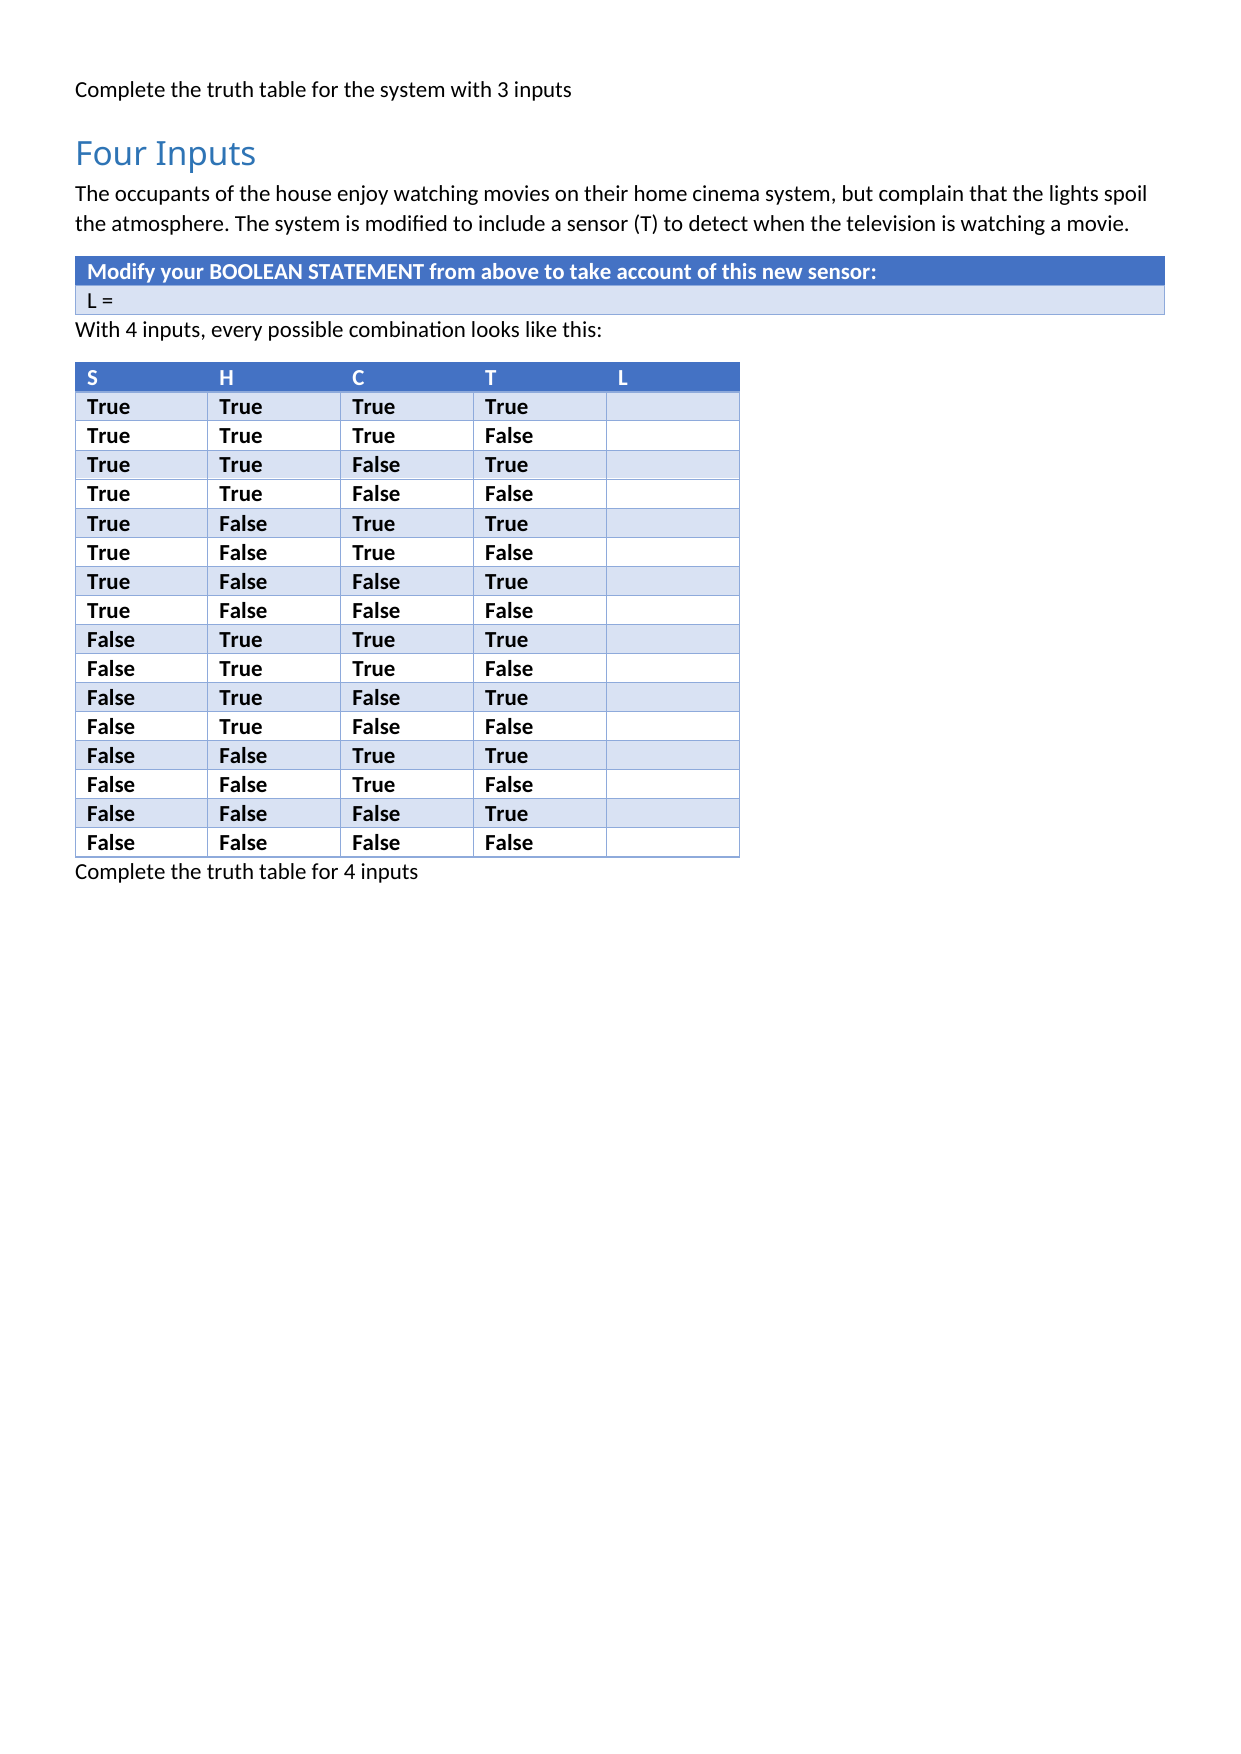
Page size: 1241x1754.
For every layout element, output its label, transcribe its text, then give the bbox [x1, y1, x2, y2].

table_cell False [341, 799, 473, 827]
table_cell [607, 625, 739, 653]
table_cell True [76, 393, 207, 420]
table_cell [607, 741, 739, 769]
table_cell False [474, 480, 606, 508]
table_cell False [341, 480, 473, 508]
table_cell [607, 799, 739, 827]
table_cell False [474, 654, 606, 682]
table_cell [607, 770, 739, 798]
table_cell [607, 567, 739, 595]
table_header S [76, 363, 207, 391]
table_cell False [208, 828, 340, 856]
table_cell [607, 451, 739, 478]
table_cell True [474, 799, 606, 827]
table_cell False [76, 654, 207, 682]
table_cell False [76, 712, 207, 740]
table_cell True [208, 712, 340, 740]
table_header C [341, 363, 473, 391]
table_cell [607, 509, 739, 537]
table_cell False [76, 770, 207, 798]
table_cell False [341, 828, 473, 856]
table_cell False [341, 567, 473, 595]
table_cell True [474, 625, 606, 653]
table_cell False [474, 596, 606, 624]
table_cell [607, 712, 739, 740]
table_cell False [474, 712, 606, 740]
table_cell True [341, 770, 473, 798]
table_cell False [341, 596, 473, 624]
subtitle Four Inputs [75, 130, 1165, 176]
table_cell True [474, 683, 606, 711]
table_cell [607, 421, 739, 449]
table_cell True [208, 480, 340, 508]
table_cell False [474, 538, 606, 566]
table_cell [607, 654, 739, 682]
table_cell True [474, 741, 606, 769]
table_cell True [208, 654, 340, 682]
table_cell True [76, 538, 207, 566]
table_cell True [474, 567, 606, 595]
table_cell False [208, 538, 340, 566]
table_header Modify your BOOLEAN STATEMENT from above to take account of this new sensor: [76, 257, 1164, 285]
table_cell True [76, 421, 207, 449]
table_cell False [208, 596, 340, 624]
table_cell L = [76, 286, 1164, 314]
table_cell True [474, 393, 606, 420]
text With 4 inputs, every possible combination looks like this: [75, 315, 1165, 343]
table_cell True [341, 421, 473, 449]
table_cell True [208, 625, 340, 653]
table_cell [607, 683, 739, 711]
table_cell False [76, 683, 207, 711]
table_cell False [76, 741, 207, 769]
table_cell False [208, 770, 340, 798]
table_header H [208, 363, 340, 391]
table_cell True [474, 451, 606, 478]
table_cell False [208, 799, 340, 827]
table_cell True [76, 596, 207, 624]
text Complete the truth table for 4 inputs [75, 857, 1165, 885]
table_cell [607, 480, 739, 508]
table_cell True [341, 393, 473, 420]
table_cell False [341, 712, 473, 740]
table_cell True [474, 509, 606, 537]
table_cell True [341, 654, 473, 682]
table_cell False [76, 799, 207, 827]
table_cell [607, 538, 739, 566]
table_cell False [76, 828, 207, 856]
table_cell [607, 596, 739, 624]
table_cell False [208, 741, 340, 769]
table_header T [474, 363, 606, 391]
table_cell True [208, 421, 340, 449]
table_cell False [474, 421, 606, 449]
table_cell True [76, 451, 207, 478]
table_cell False [341, 451, 473, 478]
table_cell False [341, 683, 473, 711]
table_cell True [208, 683, 340, 711]
table_cell True [341, 509, 473, 537]
table_cell True [341, 538, 473, 566]
table_header L [607, 363, 739, 391]
table_cell True [76, 509, 207, 537]
table_cell False [76, 625, 207, 653]
table_cell True [208, 451, 340, 478]
table_cell [607, 393, 739, 420]
table_cell False [474, 770, 606, 798]
text Complete the truth table for the system with 3 inputs [75, 75, 1165, 103]
table_cell True [208, 393, 340, 420]
table_cell False [208, 567, 340, 595]
table_cell True [341, 625, 473, 653]
table_cell False [474, 828, 606, 856]
text The occupants of the house enjoy watching movies on their home cinema system, but complain that the lights spoil the atmosphere. The system is modified to include a sensor (T) to detect when the television is watching a movie. [75, 179, 1165, 237]
table_cell True [76, 567, 207, 595]
table_cell True [341, 741, 473, 769]
table_cell [607, 828, 739, 856]
table_cell True [76, 480, 207, 508]
table_cell False [208, 509, 340, 537]
